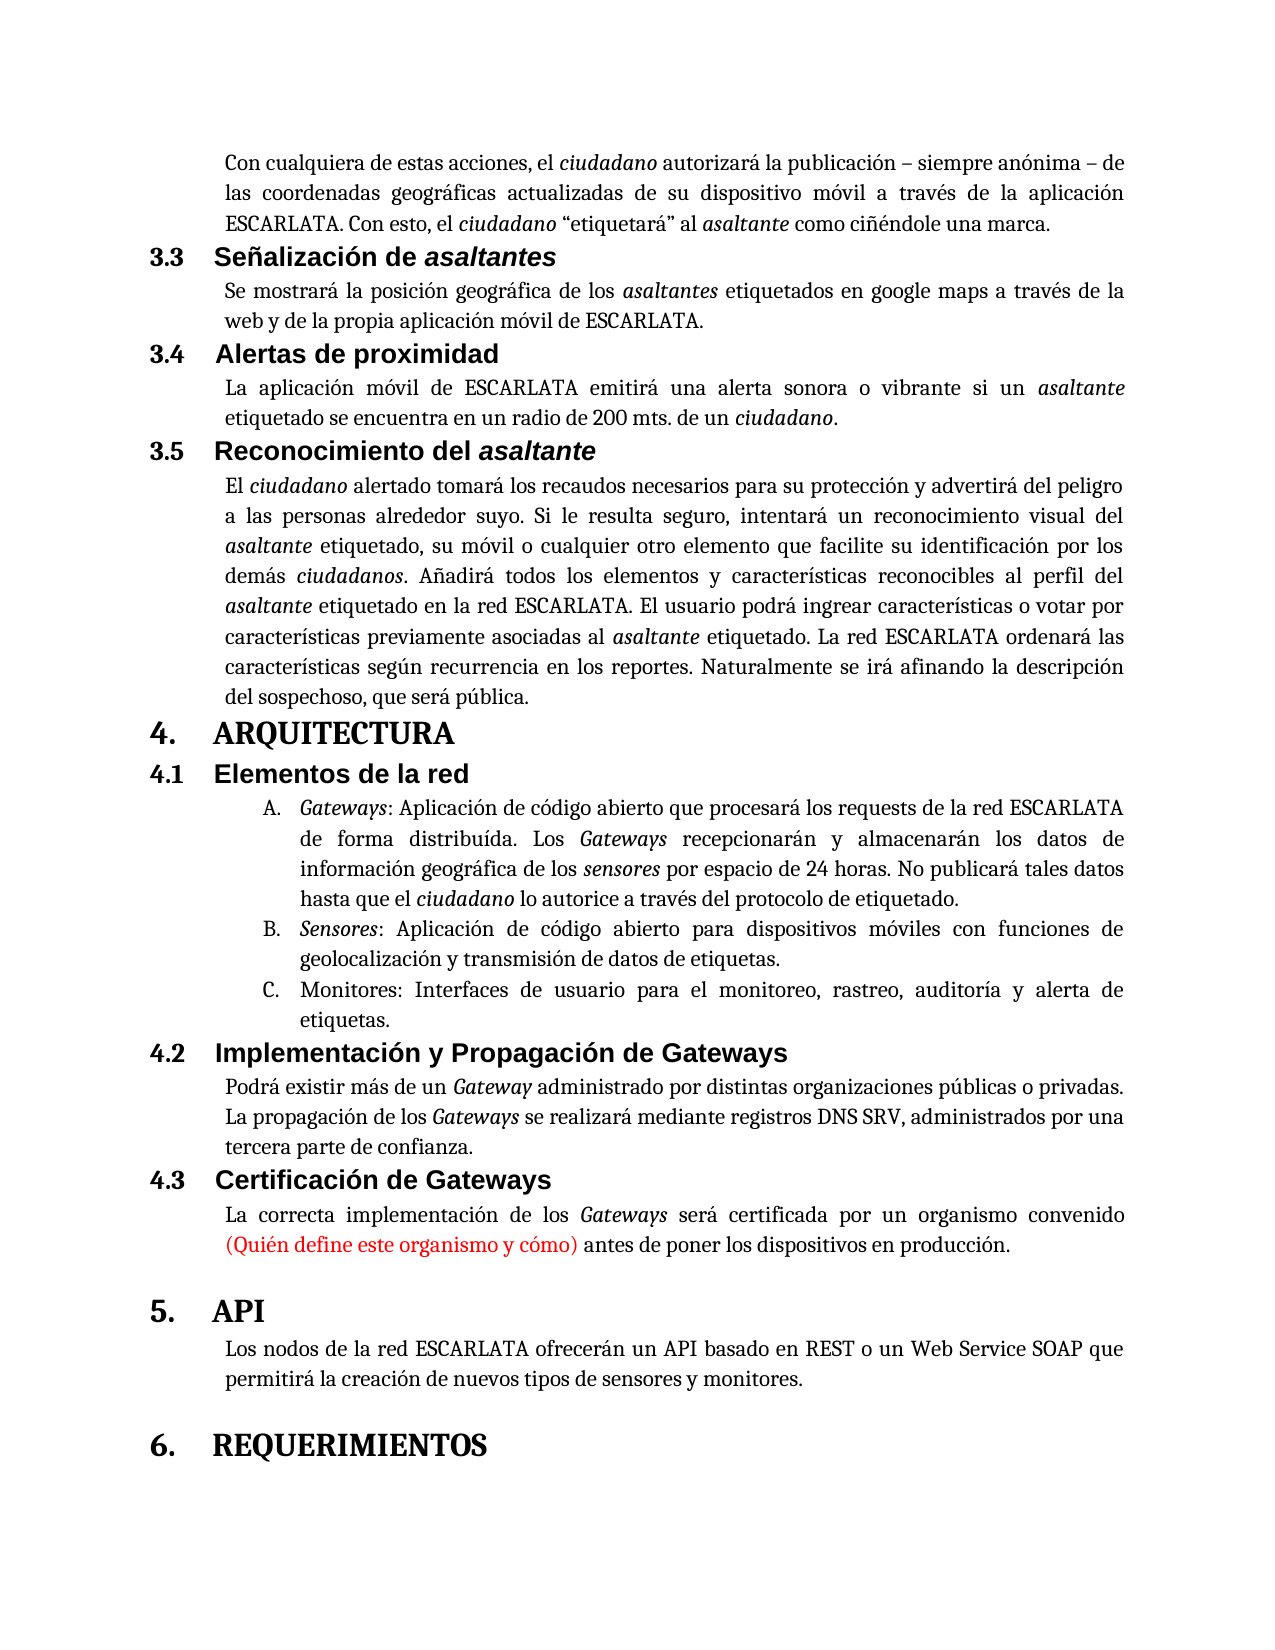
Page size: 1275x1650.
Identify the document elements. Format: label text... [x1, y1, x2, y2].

text Con cualquiera de estas acciones, el ciudadano autorizará la publicación – siempre anónima – de las coordenadas geográficas actualizadas de su dispositivo móvil a través de la aplicación ESCARLATA. Con esto, el ciudadano “etiquetará” al asaltante como ciñéndole una marca. [225, 150, 1125, 237]
text La correcta implementación de los Gateways será certificada por un organismo convenido (Quién define este organismo y cómo) antes de poner los dispositivos en producción. [225, 1201, 1125, 1258]
text 5. API [150, 1292, 1125, 1330]
text El ciudadano alertado tomará los recaudos necesarios para su protección y advertirá del peligro a las personas alrededor suyo. Si le resulta seguro, intentará un reconocimiento visual del asaltante etiquetado, su móvil o cualquier otro elemento que facilite su identificación por los demás ciudadanos. Añadirá todos los elementos y características reconocibles al perfil del asaltante etiquetado en la red ESCARLATA. El usuario podrá ingrear características o votar por características previamente asociadas al asaltante etiquetado. La red ESCARLATA ordenará las características según recurrencia en los reportes. Naturalmente se irá afinando la descripción del sospechoso, que será pública. [225, 472, 1125, 710]
text 3.4 Alertas de proximidad [150, 338, 1125, 370]
list Monitores: Interfaces de usuario para el monitoreo, rastreo, auditoría y alerta de etiquetas. [263, 976, 1125, 1033]
text 6. REQUERIMIENTOS [150, 1427, 1125, 1465]
text 4.2 Implementación y Propagación de Gateways [150, 1037, 1125, 1069]
text Los nodos de la red ESCARLATA ofrecerán un API basado en REST o un Web Service SOAP que permitirá la creación de nuevos tipos de sensores y monitores. [225, 1336, 1125, 1393]
text La aplicación móvil de ESCARLATA emitirá una alerta sonora o vibrante si un asaltante etiquetado se encuentra en un radio de 200 mts. de un ciudadano. [225, 375, 1125, 432]
list Gateways: Aplicación de código abierto que procesará los requests de la red ESCARLATA de forma distribuída. Los Gateways recepcionarán y almacenarán los datos de información geográfica de los sensores por espacio de 24 horas. No publicará tales datos hasta que el ciudadano lo autorice a través del protocolo de etiquetado. [263, 795, 1125, 912]
text Se mostrará la posición geográfica de los asaltantes etiquetados en google maps a través de la web y de la propia aplicación móvil de ESCARLATA. [225, 278, 1125, 334]
text 4.1 Elementos de la red [150, 758, 1125, 790]
text 4. ARQUITECTURA [150, 714, 1125, 752]
list Sensores: Aplicación de código abierto para dispositivos móviles con funciones de geolocalización y transmisión de datos de etiquetas. [263, 916, 1125, 972]
text 4.3 Certificación de Gateways [150, 1164, 1125, 1197]
text Podrá existir más de un Gateway administrado por distintas organizaciones públicas o privadas. La propagación de los Gateways se realizará mediante registros DNS SRV, administrados por una tercera parte de confianza. [225, 1074, 1125, 1161]
text 3.5 Reconocimiento del asaltante [150, 435, 1125, 468]
text 3.3 Señalización de asaltantes [150, 241, 1125, 273]
